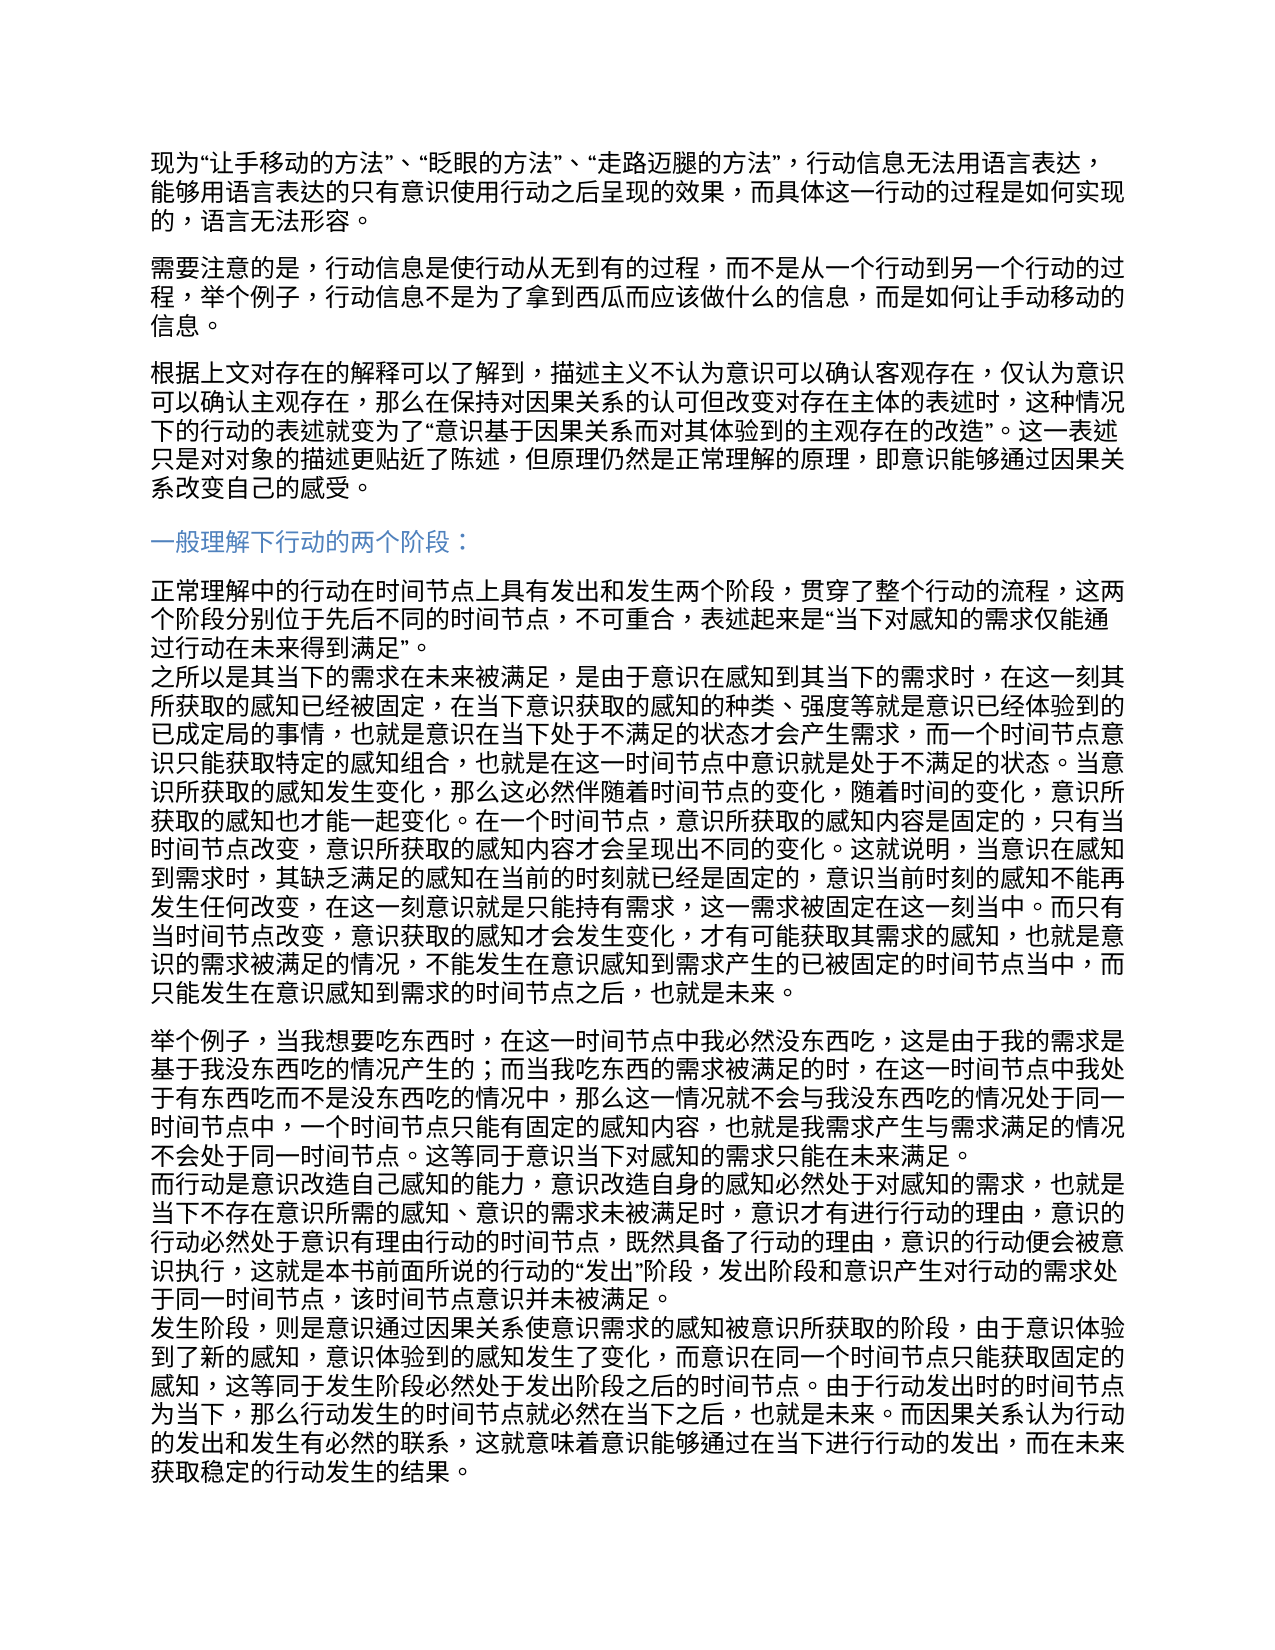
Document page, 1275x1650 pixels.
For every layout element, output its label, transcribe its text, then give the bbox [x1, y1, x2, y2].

text 正常理解中的行动在时间节点上具有发出和发生两个阶段，贯穿了整个行动的流程，这两个阶段分别位于先后不同的时间节点，不可重合，表述起来是“当下对感知的需求仅能通过行动在未来得到满足”。 之所以是其当下的需求在未来被满足，是由于意识在感知到其当下的需求时，在这一刻其所获取的感知已经被固定，在当下意识获取的感知的种类、强度等就是意识已经体验到的已成定局的事情，也就是意识在当下处于不满足的状态才会产生需求，而一个时间节点意识只能获取特定的感知组合，也就是在这一时间节点中意识就是处于不满足的状态。当意识所获取的感知发生变化，那么这必然伴随着时间节点的变化，随着时间的变化，意识所获取的感知也才能一起变化。在一个时间节点，意识所获取的感知内容是固定的，只有当时间节点改变，意识所获取的感知内容才会呈现出不同的变化。这就说明，当意识在感知到需求时，其缺乏满足的感知在当前的时刻就已经是固定的，意识当前时刻的感知不能再发生任何改变，在这一刻意识就是只能持有需求，这一需求被固定在这一刻当中。而只有当时间节点改变，意识获取的感知才会发生变化，才有可能获取其需求的感知，也就是意识的需求被满足的情况，不能发生在意识感知到需求产生的已被固定的时间节点当中，而只能发生在意识感知到需求的时间节点之后，也就是未来。 [150, 577, 1125, 1009]
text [150, 150, 1125, 236]
text 需要注意的是，行动信息是使行动从无到有的过程，而不是从一个行动到另一个行动的过程，举个例子，行动信息不是为了拿到西瓜而应该做什么的信息，而是如何让手动移动的信息。 [150, 255, 1125, 341]
text 根据上文对存在的解释可以了解到，描述主义不认为意识可以确认客观存在，仅认为意识可以确认主观存在，那么在保持对因果关系的认可但改变对存在主体的表述时，这种情况下的行动的表述就变为了“意识基于因果关系而对其体验到的主观存在的改造”。这一表述只是对对象的描述更贴近了陈述，但原理仍然是正常理解的原理，即意识能够通过因果关系改变自己的感受。 [150, 360, 1125, 504]
text 举个例子，当我想要吃东西时，在这一时间节点中我必然没东西吃，这是由于我的需求是基于我没东西吃的情况产生的；而当我吃东西的需求被满足的时，在这一时间节点中我处于有东西吃而不是没东西吃的情况中，那么这一情况就不会与我没东西吃的情况处于同一时间节点中，一个时间节点只能有固定的感知内容，也就是我需求产生与需求满足的情况不会处于同一时间节点。这等同于意识当下对感知的需求只能在未来满足。 而行动是意识改造自己感知的能力，意识改造自身的感知必然处于对感知的需求，也就是当下不存在意识所需的感知、意识的需求未被满足时，意识才有进行行动的理由，意识的行动必然处于意识有理由行动的时间节点，既然具备了行动的理由，意识的行动便会被意识执行，这就是本书前面所说的行动的“发出”阶段，发出阶段和意识产生对行动的需求处于同一时间节点，该时间节点意识并未被满足。 发生阶段，则是意识通过因果关系使意识需求的感知被意识所获取的阶段，由于意识体验到了新的感知，意识体验到的感知发生了变化，而意识在同一个时间节点只能获取固定的感知，这等同于发生阶段必然处于发出阶段之后的时间节点。由于行动发出时的时间节点为当下，那么行动发生的时间节点就必然在当下之后，也就是未来。而因果关系认为行动的发出和发生有必然的联系，这就意味着意识能够通过在当下进行行动的发出，而在未来获取稳定的行动发生的结果。 [150, 1027, 1125, 1487]
subtitle 一般理解下行动的两个阶段： [150, 524, 1125, 559]
